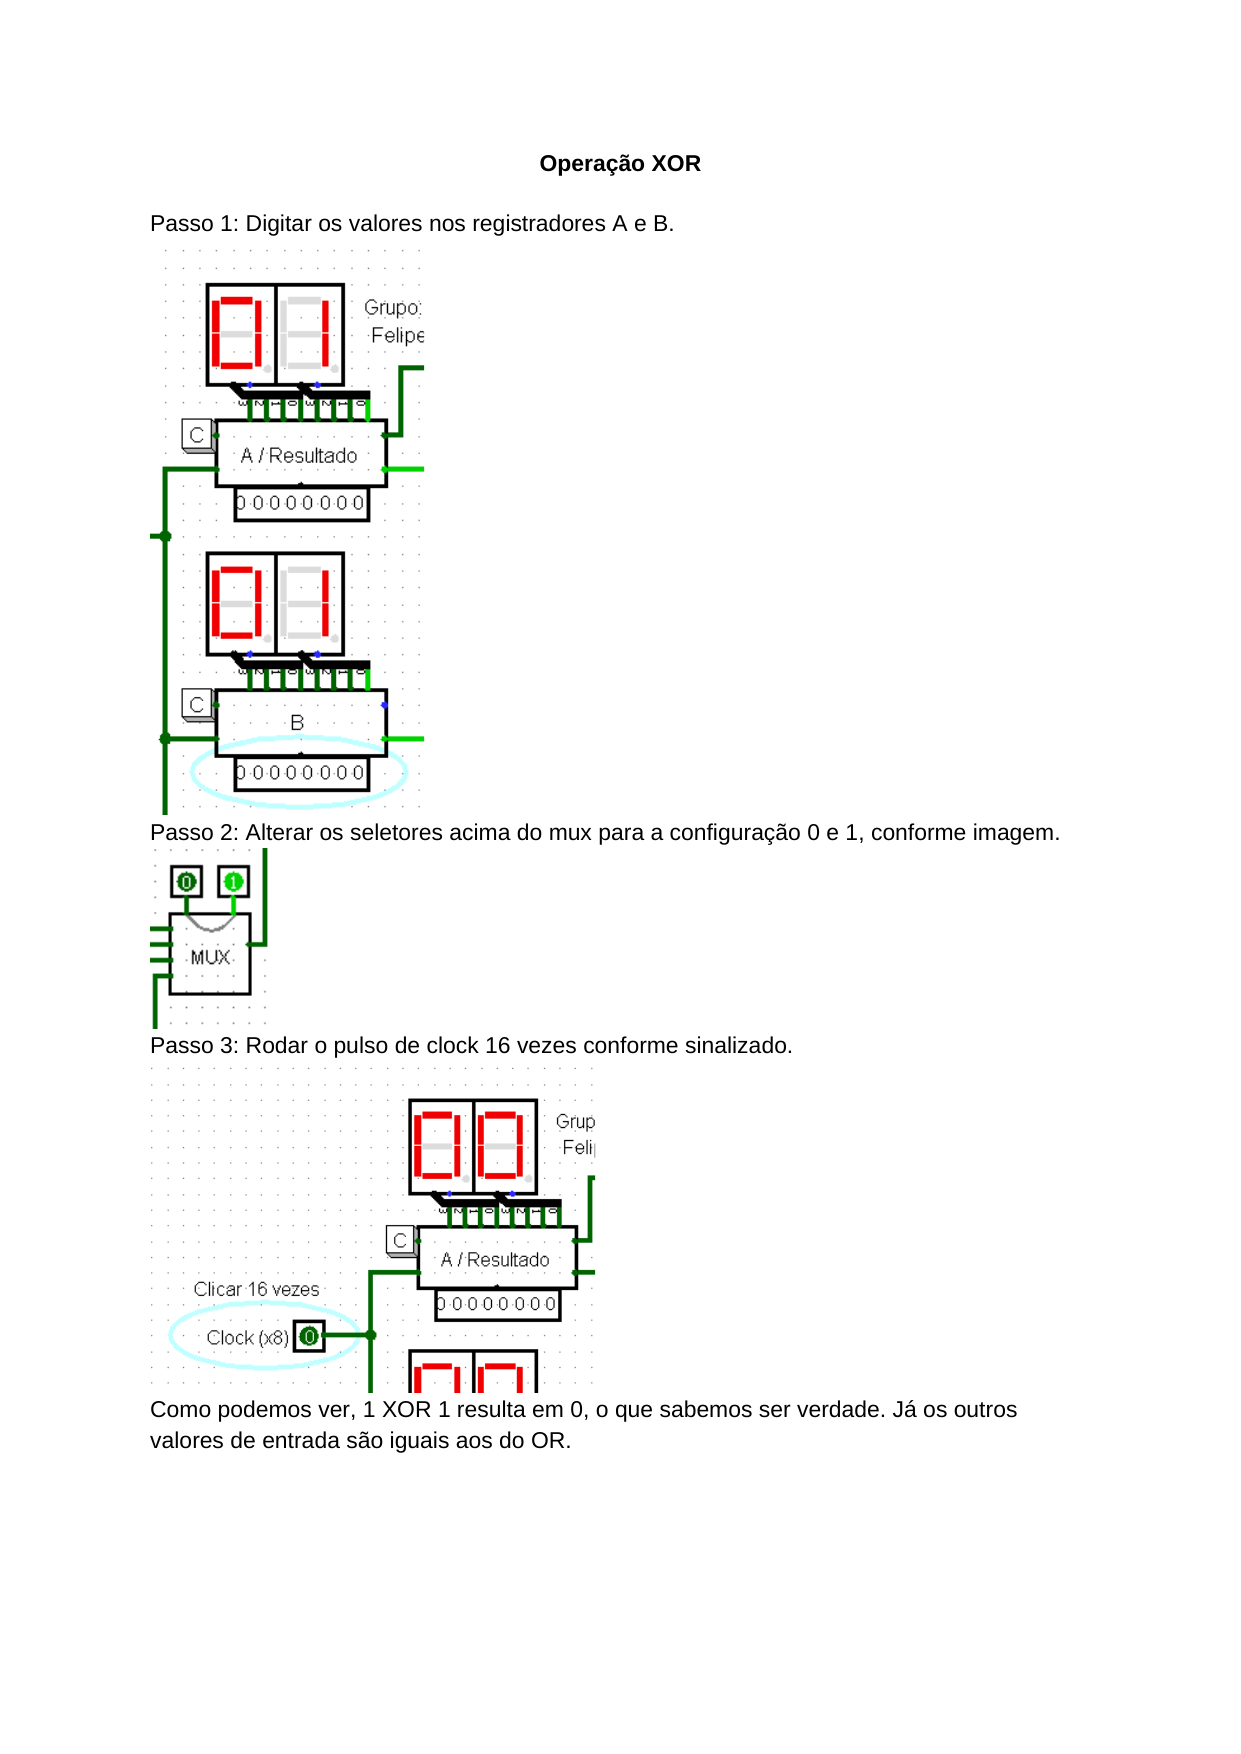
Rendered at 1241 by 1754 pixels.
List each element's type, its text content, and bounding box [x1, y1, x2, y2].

picture [150, 240, 425, 815]
text Operação XOR [150, 150, 1090, 176]
picture [150, 848, 277, 1029]
text Como podemos ver, 1 XOR 1 resulta em 0, o que sabemos ser verdade. Já os outros valores de entrada são iguais aos do OR. [150, 1396, 1090, 1453]
text Passo 1: Digitar os valores nos registradores A e B. [150, 210, 1090, 237]
text Passo 3: Rodar o pulso de clock 16 vezes conforme sinalizado. [150, 1032, 1090, 1058]
picture [150, 1062, 596, 1393]
text Passo 2: Alterar os seletores acima do mux para a configuração 0 e 1, conforme imagem. [150, 818, 1090, 1028]
